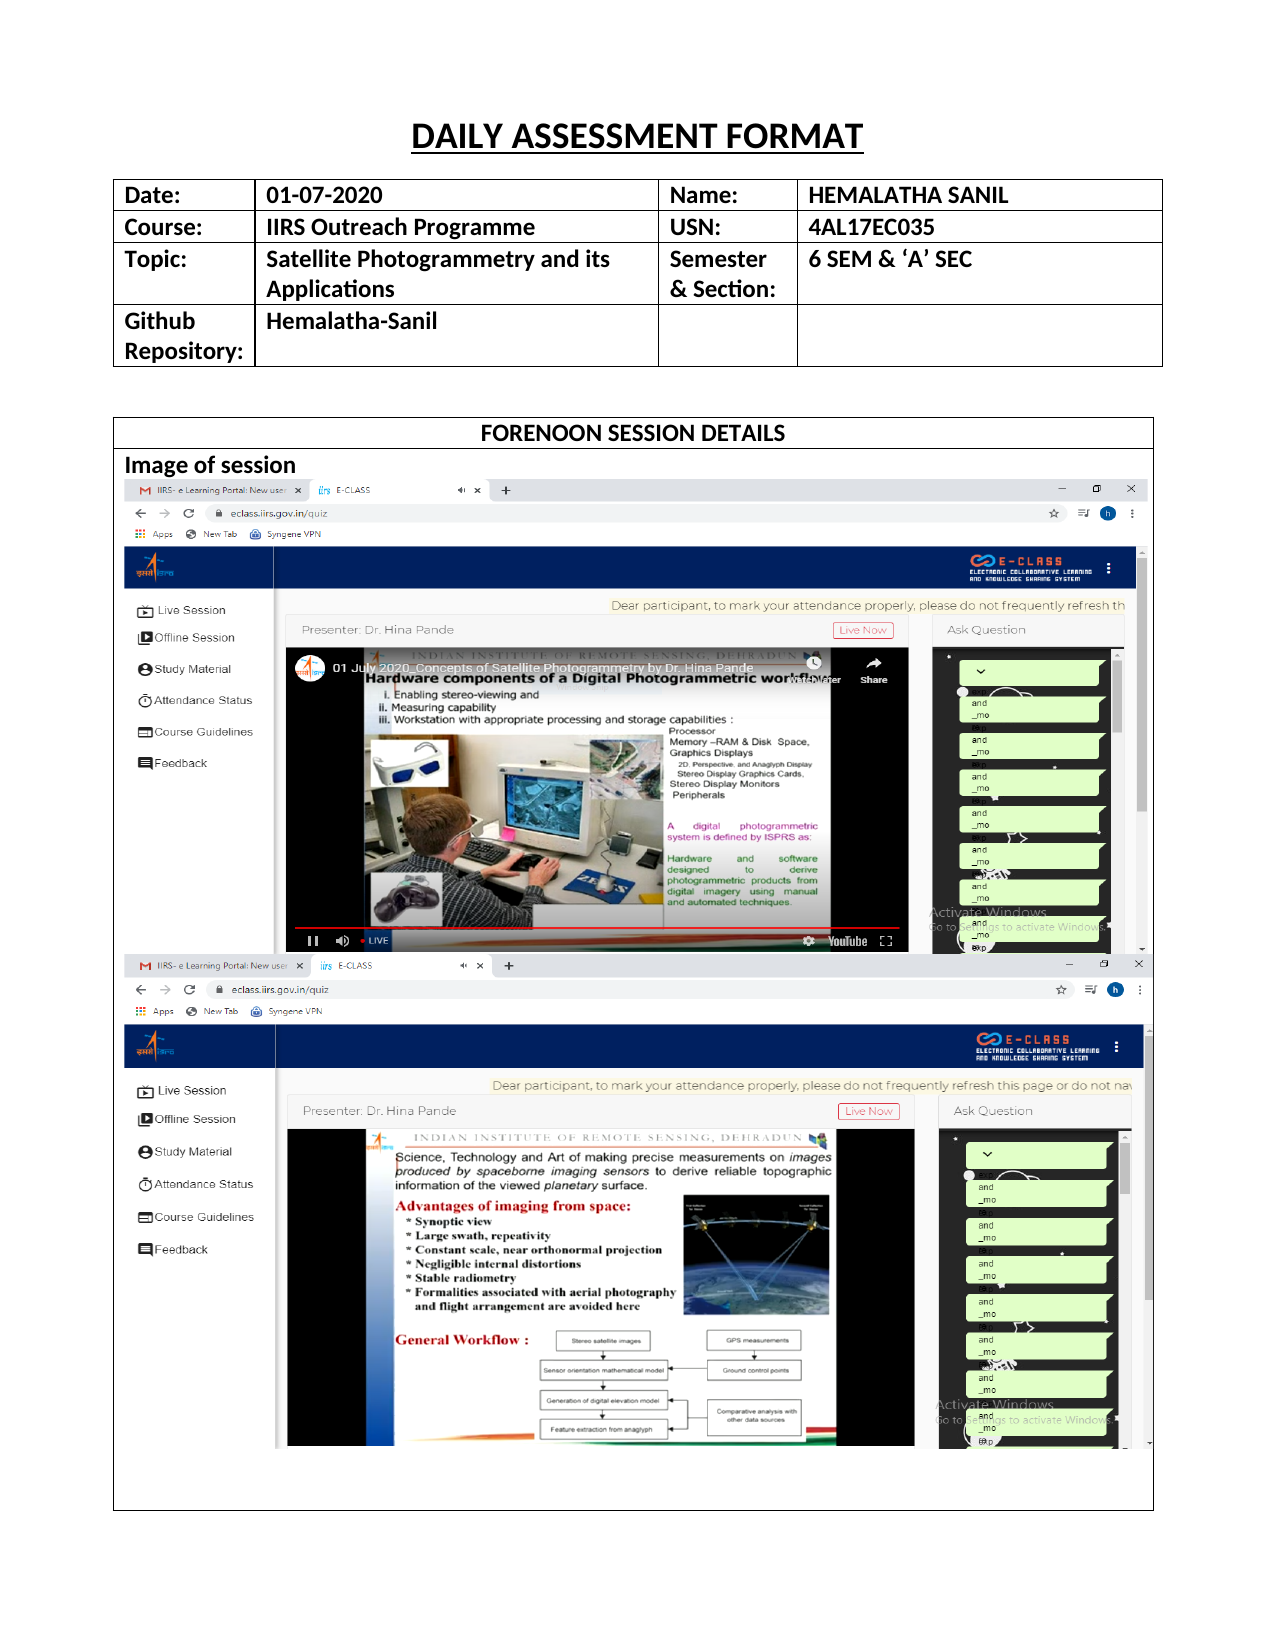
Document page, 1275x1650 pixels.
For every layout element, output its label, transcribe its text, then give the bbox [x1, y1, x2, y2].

table_cell Satellite Photogrammetry and its Applications [256, 243, 658, 304]
table_header HEMALATHA SANIL [798, 180, 1162, 210]
table_cell Github Repository: [114, 305, 254, 366]
table_cell [659, 305, 797, 366]
table_cell IIRS Outreach Programme [256, 211, 658, 242]
picture [124, 479, 1154, 1449]
table_header 01-07-2020 [256, 180, 658, 210]
table_header Date: [114, 180, 254, 210]
text DAILY ASSESSMENT FORMAT [112, 112, 1162, 158]
table_cell 6 SEM & ‘A’ SEC [798, 243, 1162, 304]
table_cell Image of session [114, 449, 1153, 1509]
table_cell Semester & Section: [659, 243, 797, 304]
table_cell 4AL17EC035 [798, 211, 1162, 242]
table_cell Hemalatha-Sanil [256, 305, 658, 366]
table_cell Topic: [114, 243, 254, 304]
table_header Name: [659, 180, 797, 210]
table_cell [798, 305, 1162, 366]
table_cell USN: [659, 211, 797, 242]
table_cell Course: [114, 211, 254, 242]
table_header FORENOON SESSION DETAILS [114, 418, 1153, 448]
